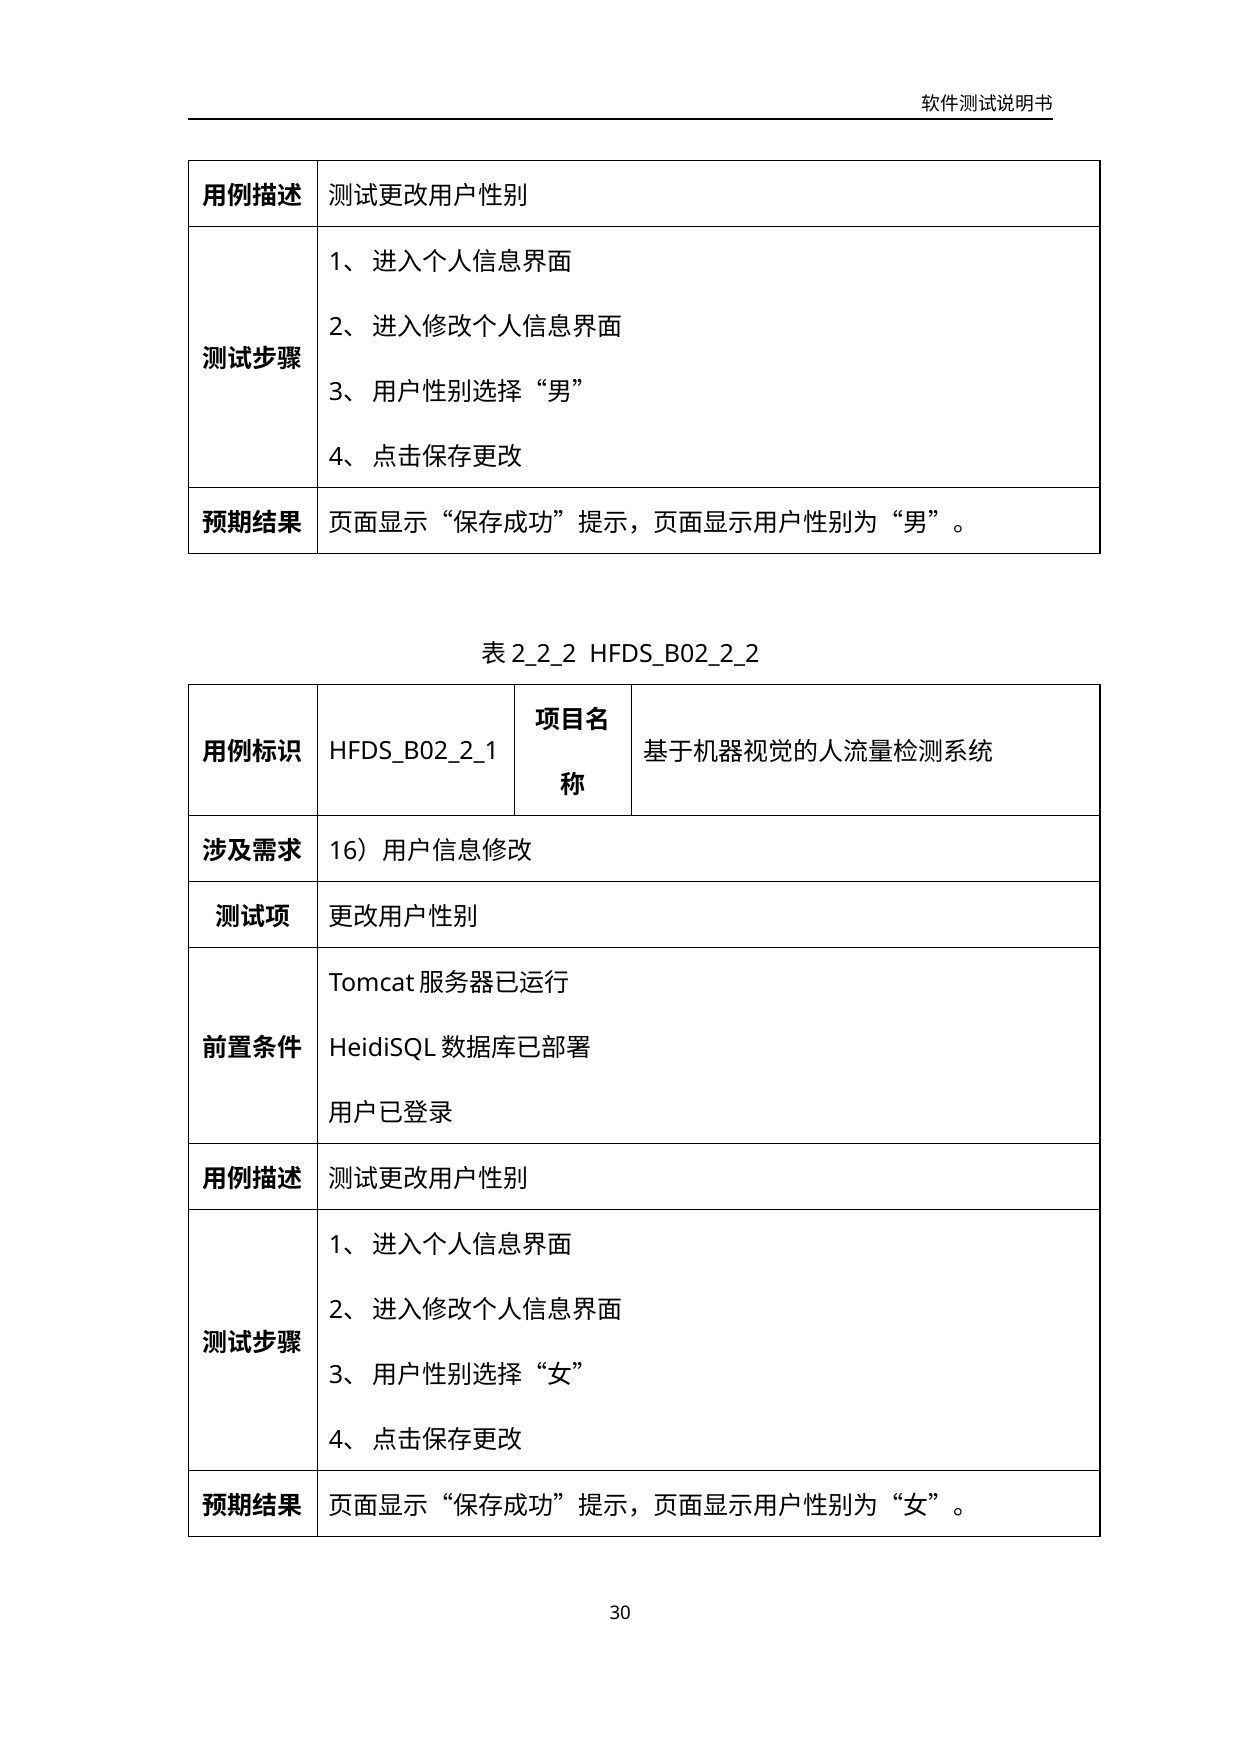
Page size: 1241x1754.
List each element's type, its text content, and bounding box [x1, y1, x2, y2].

table_header HFDS_B02_2_1 [318, 685, 514, 815]
table_cell 预期结果 [189, 1471, 317, 1536]
table_header 项目名称 [515, 685, 631, 815]
table_cell 用例描述 [189, 1144, 317, 1209]
table_header 用例标识 [189, 685, 317, 815]
table_cell 测试步骤 [189, 227, 317, 487]
table_cell 预期结果 [189, 488, 317, 553]
table_cell 测试步骤 [189, 1210, 317, 1470]
table_cell Tomcat服务器已运行 HeidiSQL数据库已部署 用户已登录 [318, 948, 1099, 1143]
table_cell 更改用户性别 [318, 882, 1099, 947]
table_cell 测试更改用户性别 [318, 1144, 1099, 1209]
text 表2_2_2 HFDS_B02_2_2 [187, 619, 1053, 684]
table_cell 进入个人信息界面 进入修改个人信息界面 用户性别选择“男” 点击保存更改 [318, 227, 1099, 487]
table_cell 进入个人信息界面 进入修改个人信息界面 用户性别选择“女” 点击保存更改 [318, 1210, 1099, 1470]
table_cell 用例描述 [189, 161, 317, 226]
table_cell 测试更改用户性别 [318, 161, 1099, 226]
table_cell 前置条件 [189, 948, 317, 1143]
table_cell 涉及需求 [189, 816, 317, 881]
table_header 基于机器视觉的人流量检测系统 [632, 685, 1099, 815]
table_cell 16）用户信息修改 [318, 816, 1099, 881]
table_cell 页面显示“保存成功”提示，页面显示用户性别为“女”。 [318, 1471, 1099, 1536]
table_cell 测试项 [189, 882, 317, 947]
table_cell 页面显示“保存成功”提示，页面显示用户性别为“男”。 [318, 488, 1099, 553]
